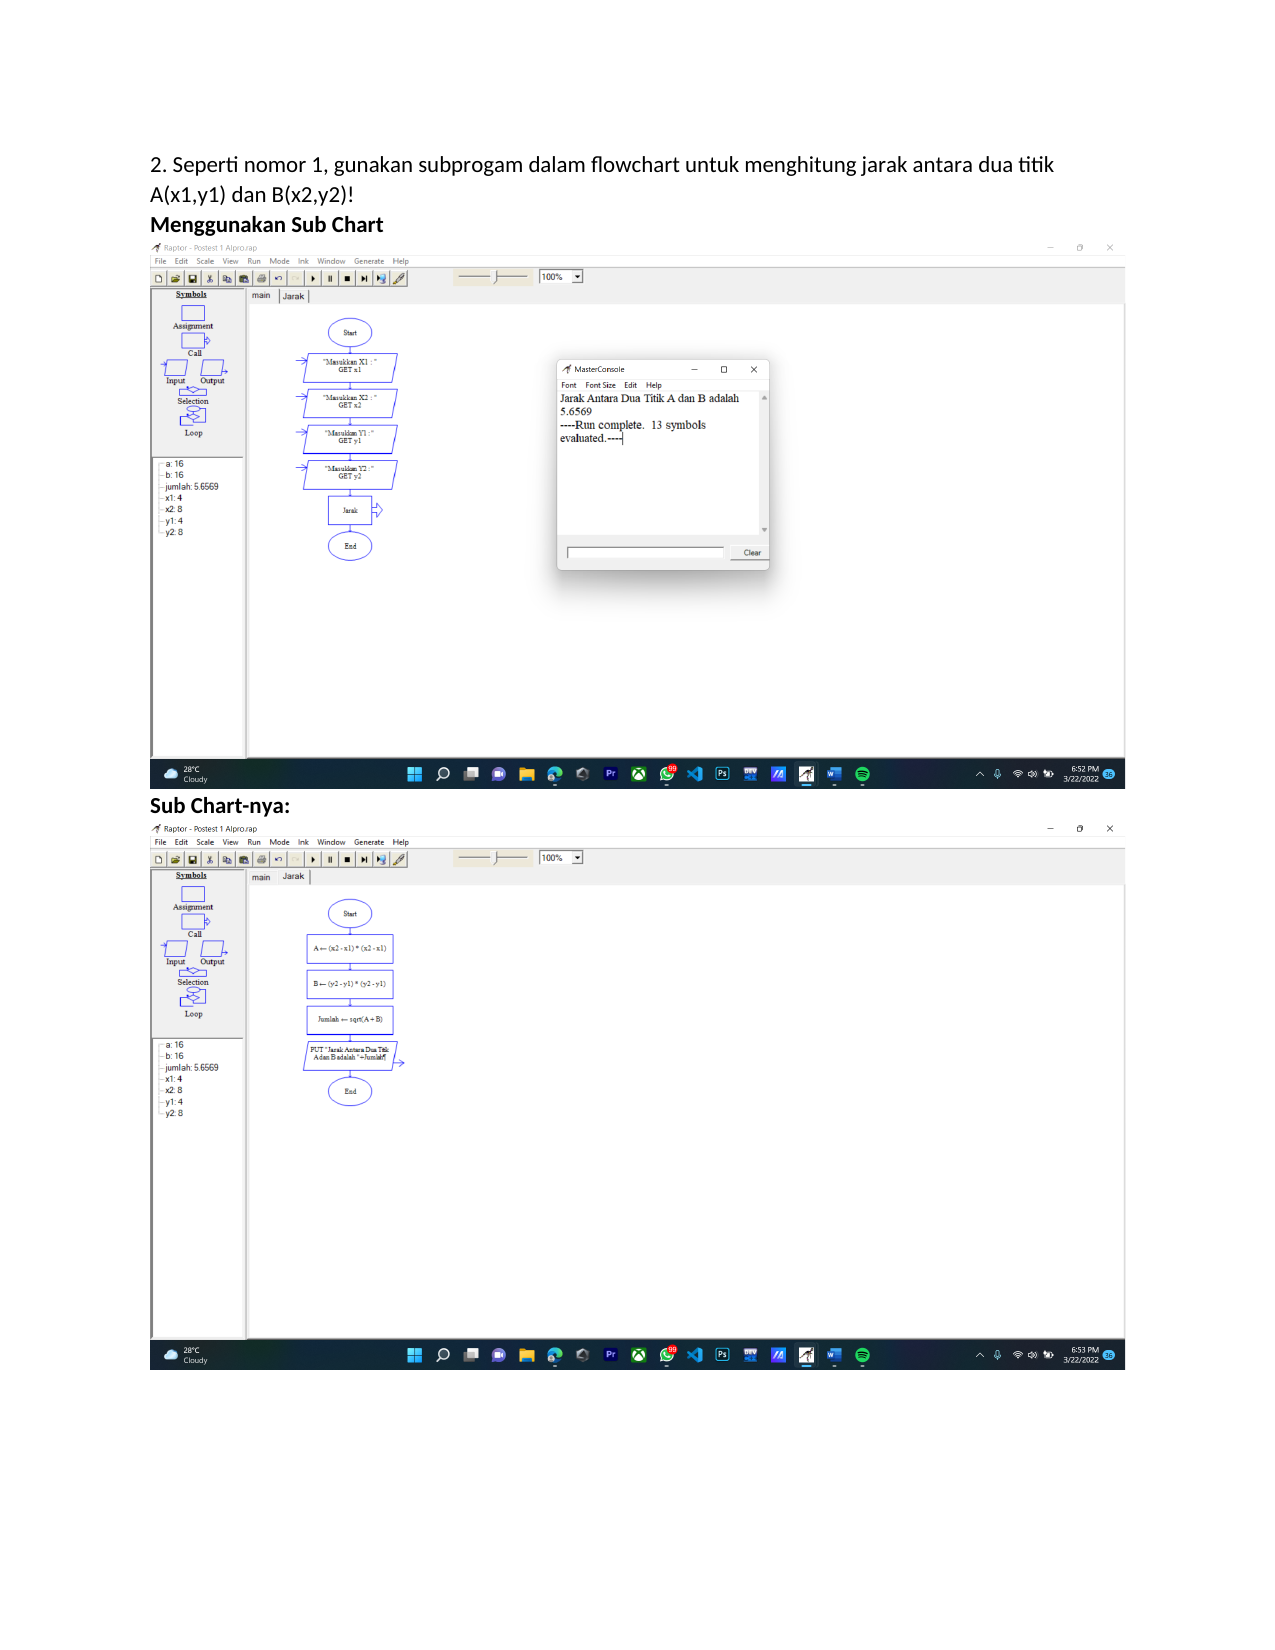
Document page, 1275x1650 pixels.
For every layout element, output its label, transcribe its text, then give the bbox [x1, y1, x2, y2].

text 2. Seperti nomor 1, gunakan subprogam dalam flowchart untuk menghitung jarak antara dua titik A(x1,y1) dan B(x2,y2)! Menggunakan Sub Chart [150, 150, 1125, 240]
picture [150, 821, 1125, 1370]
text Sub Chart-nya: [150, 791, 1125, 821]
picture [150, 240, 1125, 789]
